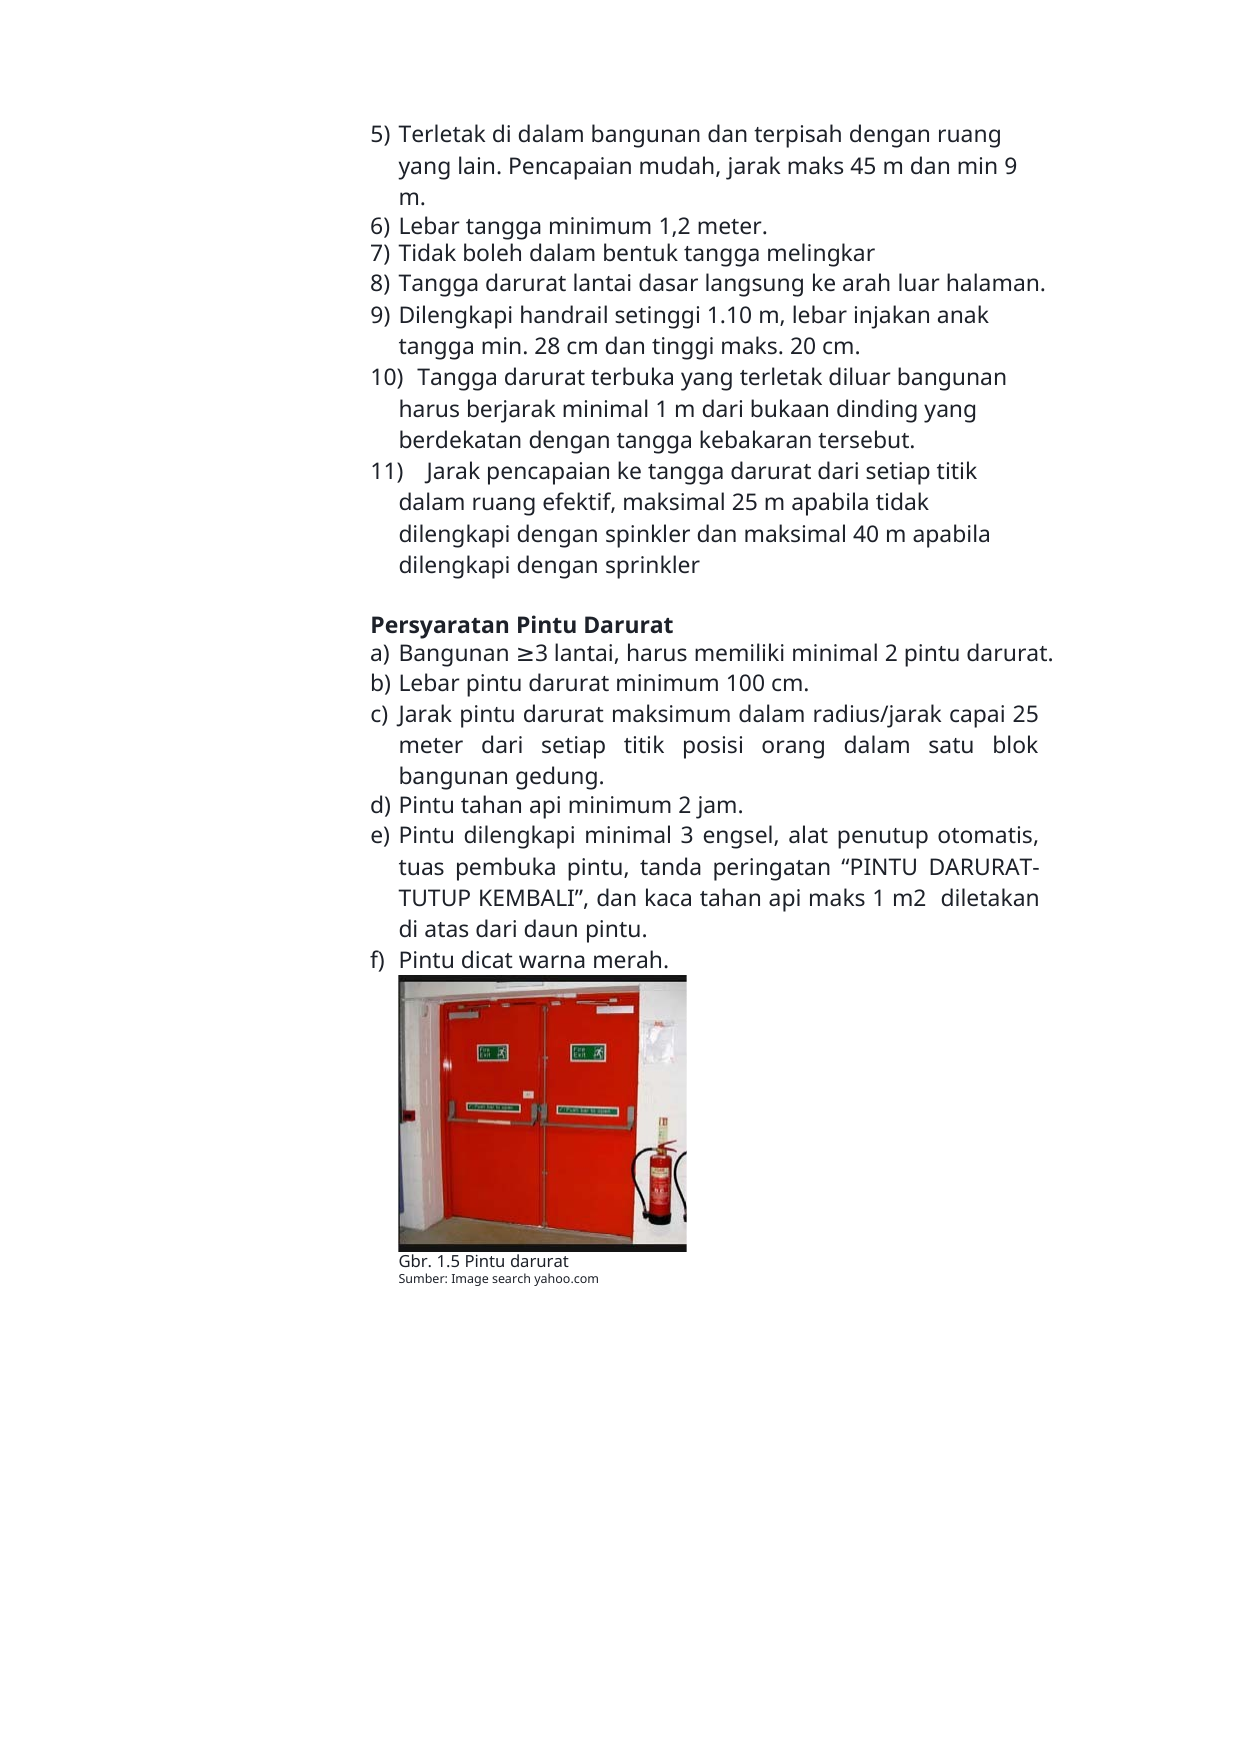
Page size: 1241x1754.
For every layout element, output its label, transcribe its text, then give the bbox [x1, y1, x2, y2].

list Bangunan ≥3 lantai, harus memiliki minimal 2 pintu darurat. [370, 639, 1065, 666]
list Lebar pintu darurat minimum 100 cm. [370, 666, 1065, 698]
list Tidak boleh dalam bentuk tangga melingkar [370, 240, 1065, 267]
list Lebar tangga minimum 1,2 meter. [370, 212, 1065, 240]
text Gbr. 1.5 Pintu darurat [398, 1251, 1065, 1271]
list Terletak di dalam bangunan dan terpisah dengan ruang yang lain. Pencapaian mudah, jarak maks 45 m dan min 9 m. [370, 118, 1019, 212]
list Pintu dicat warna merah. [370, 944, 1065, 975]
list Tangga darurat terbuka yang terletak diluar bangunan harus berjarak minimal 1 m dari bukaan dinding yang berdekatan dengan tangga kebakaran tersebut. [370, 361, 1032, 455]
text Sumber: Image search yahoo.com [398, 1271, 1065, 1286]
list Jarak pintu darurat maksimum dalam radius/jarak capai 25 meter dari setiap titik posisi orang dalam satu blok bangunan gedung. [370, 698, 1039, 792]
list Dilengkapi handrail setinggi 1.10 m, lebar injakan anak tangga min. 28 cm dan tinggi maks. 20 cm. [370, 299, 1032, 361]
list Tangga darurat lantai dasar langsung ke arah luar halaman. [370, 267, 1065, 299]
list Jarak pencapaian ke tangga darurat dari setiap titik dalam ruang efektif, maksimal 25 m apabila tidak dilengkapi dengan spinkler dan maksimal 40 m apabila dilengkapi dengan sprinkler [370, 455, 1021, 580]
picture [398, 975, 687, 1252]
subtitle Persyaratan Pintu Darurat [370, 611, 1065, 639]
list Pintu dilengkapi minimal 3 engsel, alat penutup otomatis, tuas pembuka pintu, tanda peringatan “PINTU DARURAT-TUTUP KEMBALI”, dan kaca tahan api maks 1 m2 diletakan di atas dari daun pintu. [370, 819, 1040, 944]
list Pintu tahan api minimum 2 jam. [370, 792, 1065, 819]
